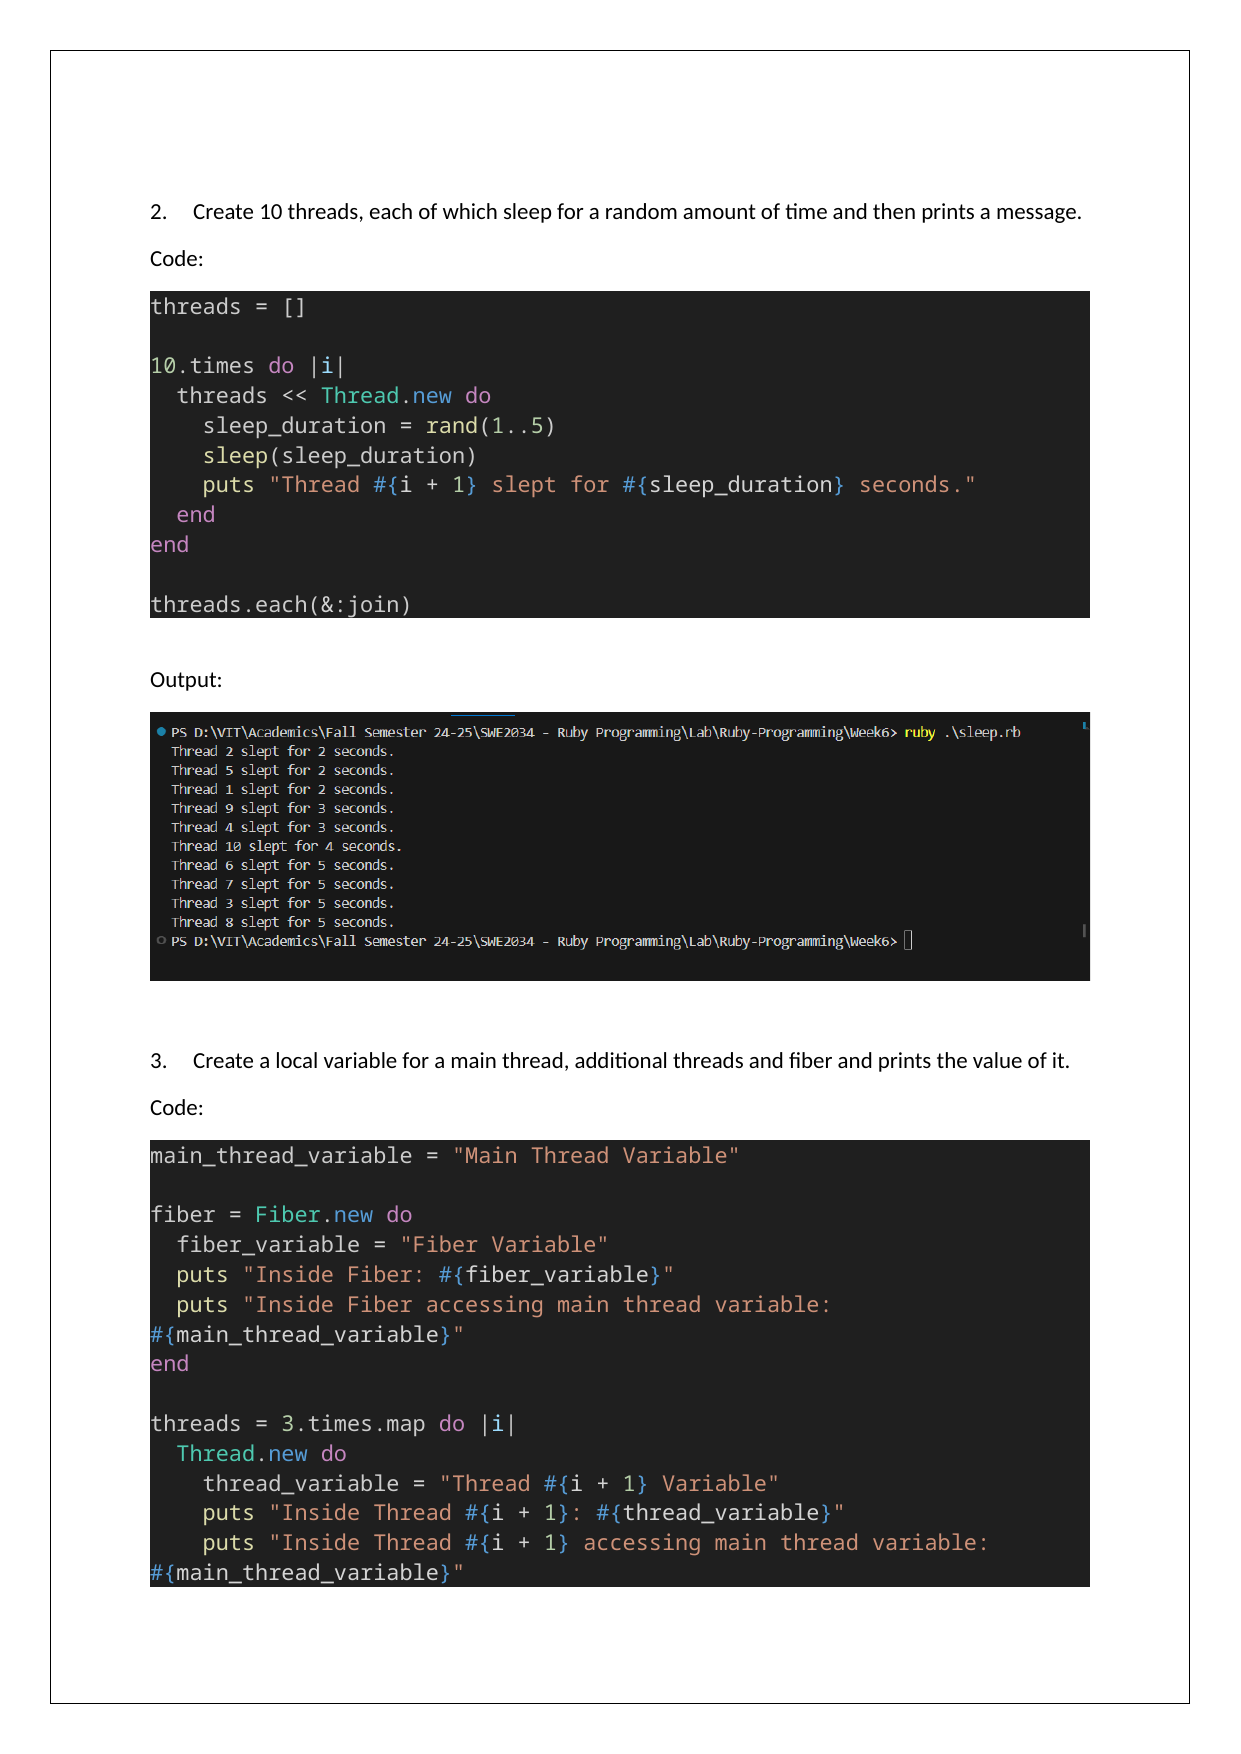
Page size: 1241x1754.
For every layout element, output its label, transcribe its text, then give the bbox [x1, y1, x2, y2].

text main_thread_variable = "Main Thread Variable" [150, 1140, 1090, 1169]
text fiber_variable = "Fiber Variable" [150, 1229, 1090, 1259]
text puts "Inside Thread #{i + 1} accessing main thread variable: #{main_thread_variable}" [150, 1527, 1090, 1587]
text sleep_duration = rand(1..5) [150, 410, 1090, 439]
text threads = [] [150, 291, 1090, 320]
text threads = 3.times.map do |i| [150, 1408, 1090, 1438]
text Thread.new do [150, 1438, 1090, 1467]
text fiber = Fiber.new do [150, 1199, 1090, 1229]
text 2. Create 10 threads, each of which sleep for a random amount of time and then prints a message. [150, 197, 1090, 225]
text sleep(sleep_duration) [150, 439, 1090, 469]
text 10.times do |i| [150, 350, 1090, 380]
text puts "Inside Fiber accessing main thread variable: #{main_thread_variable}" [150, 1289, 1090, 1348]
text end [150, 529, 1090, 559]
text threads.each(&:join) [150, 588, 1090, 618]
text puts "Inside Thread #{i + 1}: #{thread_variable}" [150, 1497, 1090, 1527]
text end [150, 499, 1090, 529]
text puts "Inside Fiber: #{fiber_variable}" [150, 1259, 1090, 1289]
text end [150, 1348, 1090, 1378]
text 3. Create a local variable for a main thread, additional threads and fiber and prints the value of it. [150, 1046, 1090, 1074]
text threads << Thread.new do [150, 380, 1090, 410]
text puts "Thread #{i + 1} slept for #{sleep_duration} seconds." [150, 469, 1090, 499]
text Output: [150, 665, 1090, 693]
text thread_variable = "Thread #{i + 1} Variable" [150, 1467, 1090, 1497]
text Code: [150, 1093, 1090, 1121]
picture [150, 712, 1091, 981]
text Code: [150, 244, 1090, 272]
